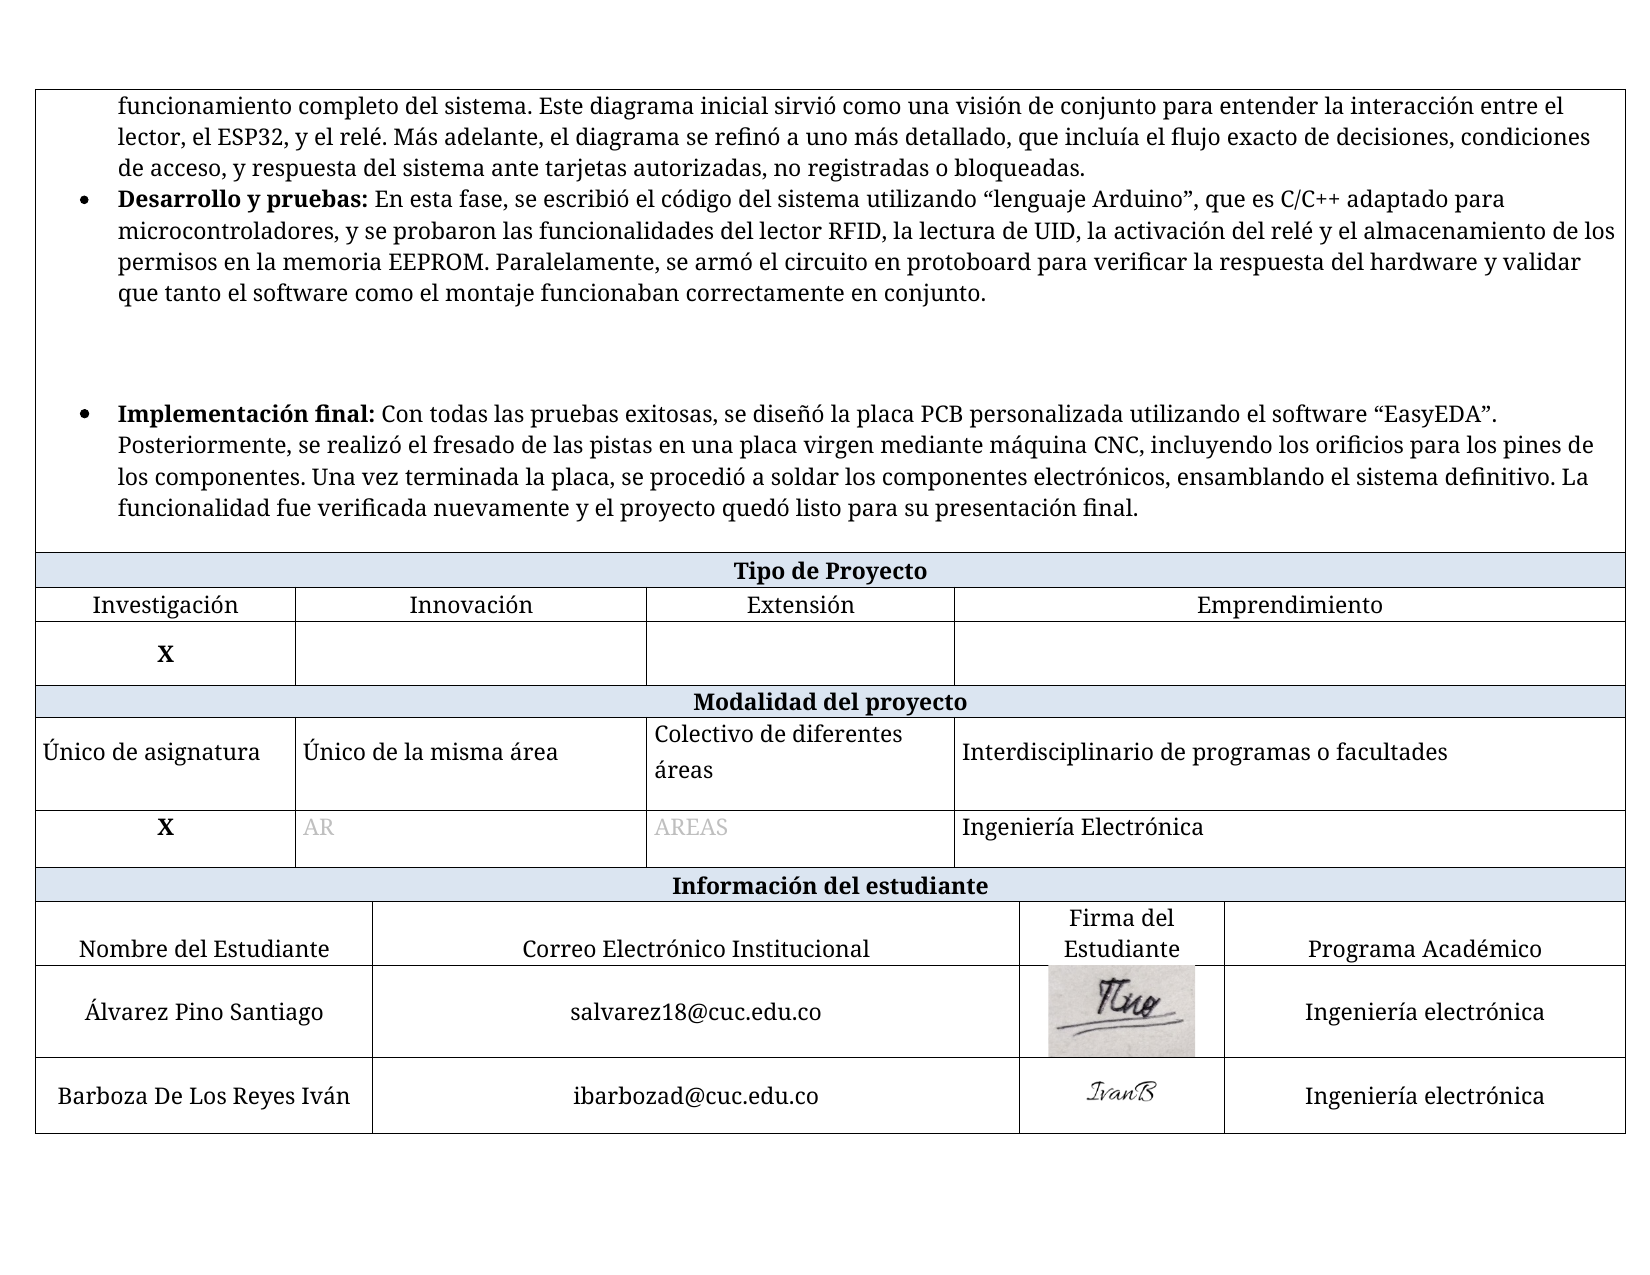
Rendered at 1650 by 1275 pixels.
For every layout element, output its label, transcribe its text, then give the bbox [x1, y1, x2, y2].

table_cell Colectivo de diferentes áreas [647, 718, 954, 810]
table_cell [1196, 966, 1224, 1057]
table_cell [1020, 1058, 1053, 1133]
table_cell Emprendimiento [955, 588, 1625, 621]
picture [1048, 965, 1196, 1133]
table_cell Interdisciplinario de programas o facultades [955, 718, 1625, 810]
table_cell Ingeniería electrónica [1225, 966, 1625, 1057]
table_cell AR [296, 811, 646, 867]
table_cell ibarbozad@cuc.edu.co [373, 1058, 1019, 1133]
table_cell Innovación [296, 588, 646, 621]
table_cell Programa Académico [1225, 902, 1625, 964]
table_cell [36, 90, 1625, 552]
table_cell [955, 622, 1625, 684]
table_cell AREAS [647, 811, 954, 867]
table_cell Investigación [36, 588, 295, 621]
table_cell Nombre del Estudiante [36, 902, 372, 964]
table_cell X [36, 811, 295, 867]
table_cell [1191, 1058, 1224, 1133]
table_cell Modalidad del proyecto [36, 686, 1625, 717]
table_cell X [36, 622, 295, 684]
table_cell Álvarez Pino Santiago [36, 966, 372, 1057]
table_cell [1020, 966, 1048, 1057]
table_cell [1225, 1058, 1625, 1133]
table_cell Tipo de Proyecto [36, 553, 1625, 587]
table_cell Barboza De Los Reyes Iván [36, 1058, 372, 1133]
table_cell [647, 622, 954, 684]
table_cell Correo Electrónico Institucional [373, 902, 1019, 964]
table_cell Firma del Estudiante [1020, 902, 1224, 964]
table_cell Ingeniería Electrónica [955, 811, 1625, 867]
table_cell Información del estudiante [36, 868, 1625, 901]
table_cell salvarez18@cuc.edu.co [373, 966, 1019, 1057]
table_cell Único de la misma área [296, 718, 646, 810]
table_cell [296, 622, 646, 684]
table_cell Único de asignatura [36, 718, 295, 810]
table_cell Extensión [647, 588, 954, 621]
